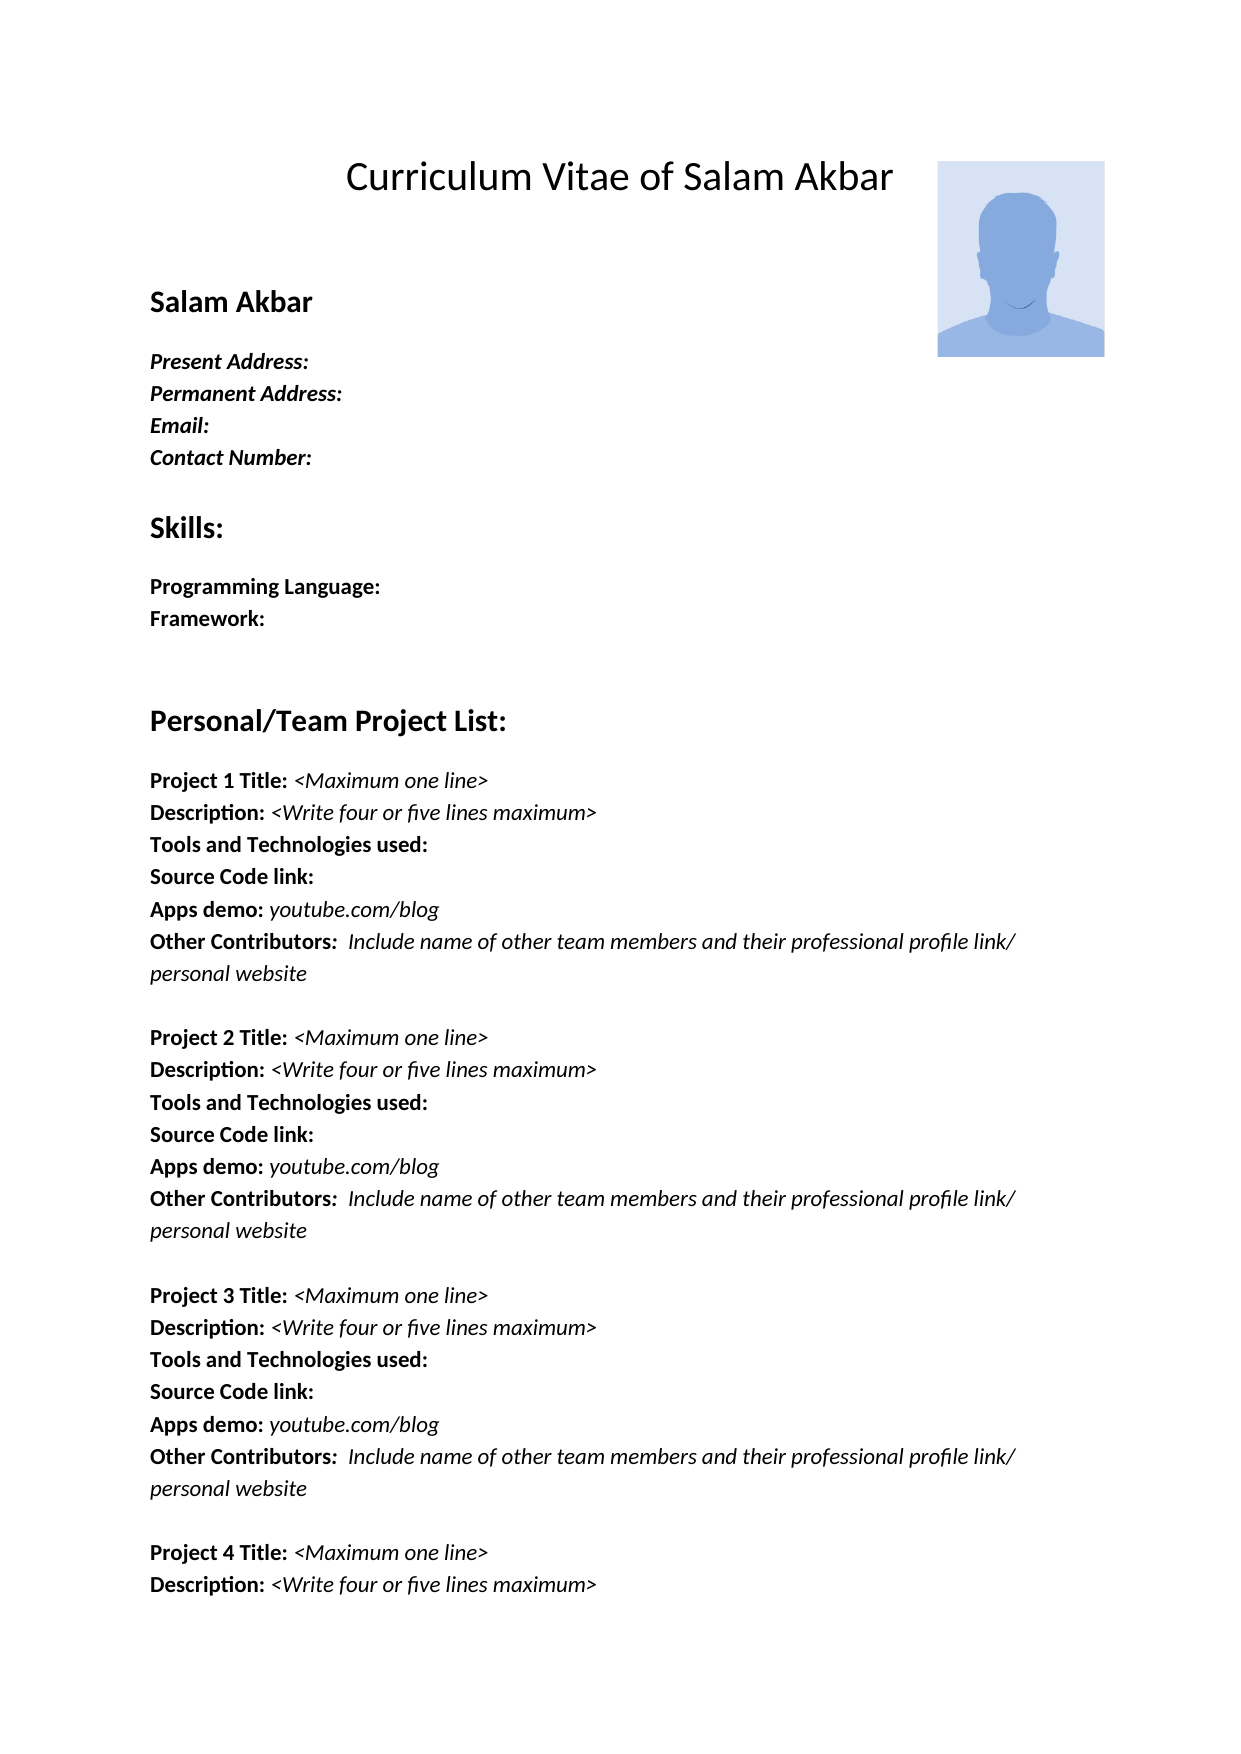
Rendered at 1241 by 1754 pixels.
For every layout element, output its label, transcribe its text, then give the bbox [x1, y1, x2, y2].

text Description: <Write four or five lines maximum> [150, 1056, 1090, 1084]
text Contact Number: [150, 443, 1090, 471]
text Project 3 Title: <Maximum one line> [150, 1281, 1090, 1309]
text Apps demo: youtube.com/blog [150, 1410, 1090, 1438]
text Description: <Write four or five lines maximum> [150, 1313, 1090, 1341]
text Source Code link: [150, 1120, 1090, 1148]
text Apps demo: youtube.com/blog [150, 895, 1090, 923]
text Description: <Write four or five lines maximum> [150, 1571, 1090, 1599]
text Project 2 Title: <Maximum one line> [150, 1023, 1090, 1051]
text Source Code link: [150, 862, 1090, 891]
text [150, 1442, 1090, 1502]
text Skills: [150, 508, 1090, 546]
text Other Contributors: Include name of other team members and their professional profile link/ personal website [150, 1184, 1090, 1244]
text Tools and Technologies used: [150, 830, 1090, 858]
text Permanent Address: [150, 379, 1090, 407]
text Email: [150, 411, 1090, 439]
text Other Contributors: Include name of other team members and their professional profile link/ personal website [150, 927, 1090, 987]
text Project 4 Title: <Maximum one line> [150, 1538, 1090, 1566]
picture [937, 161, 1105, 357]
text Description: <Write four or five lines maximum> [150, 798, 1090, 826]
text Project 1 Title: <Maximum one line> [150, 766, 1090, 794]
text Salam Akbar [150, 282, 1090, 320]
text Programming Language: [150, 572, 1090, 600]
text Framework: [150, 604, 1090, 633]
text Present Address: [150, 347, 1090, 375]
text Tools and Technologies used: [150, 1088, 1090, 1116]
text Apps demo: youtube.com/blog [150, 1152, 1090, 1180]
text Tools and Technologies used: [150, 1345, 1090, 1373]
text Source Code link: [150, 1377, 1090, 1406]
text Personal/Team Project List: [150, 701, 1090, 739]
text Curriculum Vitae of Salam Akbar [150, 150, 1090, 201]
